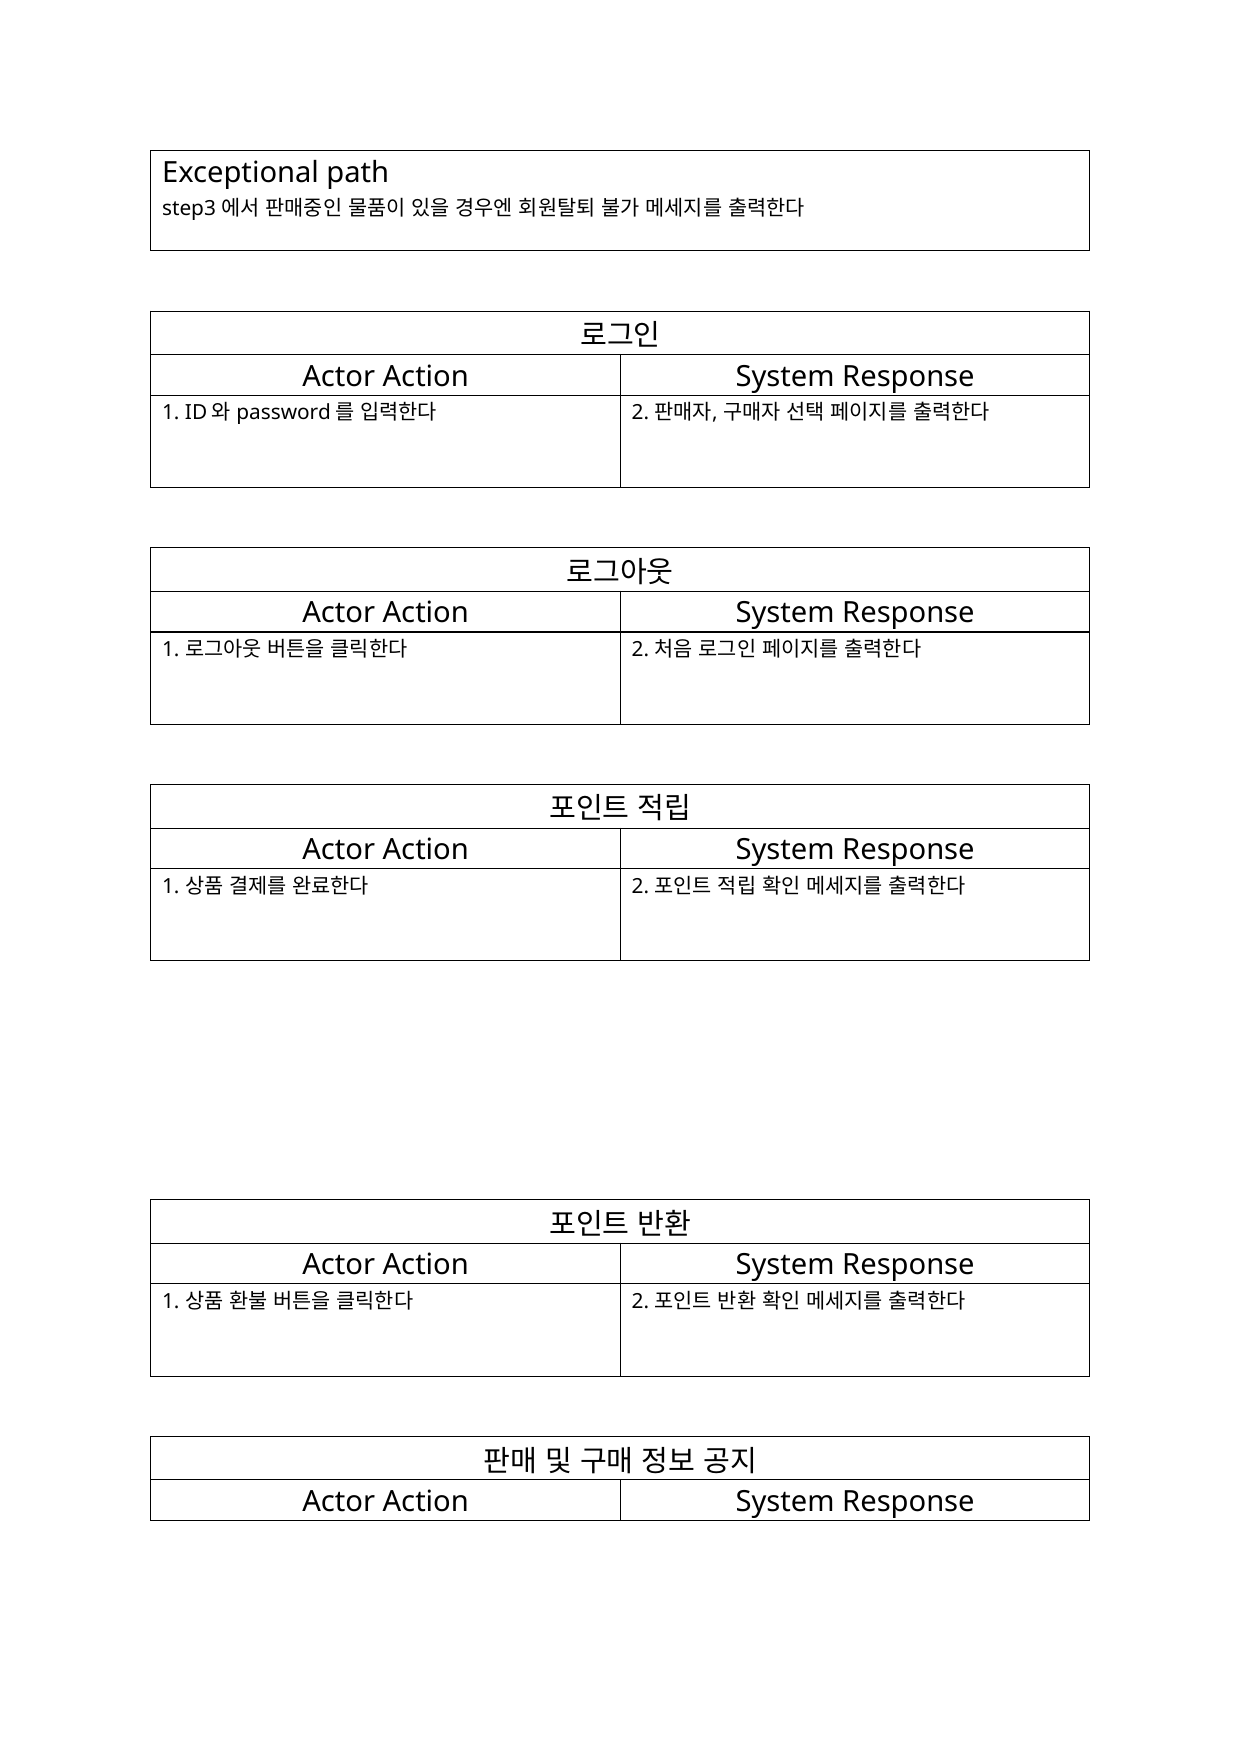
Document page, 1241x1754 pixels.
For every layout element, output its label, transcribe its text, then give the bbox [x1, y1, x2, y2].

table_cell Actor Action [151, 592, 620, 631]
table_header 로그아웃 [151, 548, 1089, 591]
table_cell 2. 포인트 반환 확인 메세지를 출력한다 [621, 1284, 1089, 1376]
table_cell 1. 로그아웃 버튼을 클릭한다 [151, 633, 620, 723]
table_cell Actor Action [151, 355, 620, 394]
table_cell 1. 상품 결제를 완료한다 [151, 869, 620, 960]
table_cell System Response [621, 1480, 1089, 1520]
table_cell Exceptional path step3 에서 판매중인 물품이 있을 경우엔 회원탈퇴 불가 메세지를 출력한다 [151, 151, 1089, 250]
table_cell System Response [621, 355, 1089, 394]
table_cell 1. ID와 password를 입력한다 [151, 396, 620, 487]
table_cell Actor Action [151, 1244, 620, 1283]
table_cell System Response [621, 592, 1089, 631]
table_cell 2. 판매자, 구매자 선택 페이지를 출력한다 [621, 396, 1089, 487]
table_cell 2. 처음 로그인 페이지를 출력한다 [621, 633, 1089, 723]
table_header 판매 및 구매 정보 공지 [151, 1437, 1089, 1479]
table_header 로그인 [151, 312, 1089, 354]
table_cell 1. 상품 환불 버튼을 클릭한다 [151, 1284, 620, 1376]
table_cell Actor Action [151, 829, 620, 868]
table_cell System Response [621, 1244, 1089, 1283]
table_cell Actor Action [151, 1480, 620, 1520]
table_cell 2. 포인트 적립 확인 메세지를 출력한다 [621, 869, 1089, 960]
table_header 포인트 적립 [151, 785, 1089, 827]
table_header 포인트 반환 [151, 1200, 1089, 1243]
table_cell System Response [621, 829, 1089, 868]
